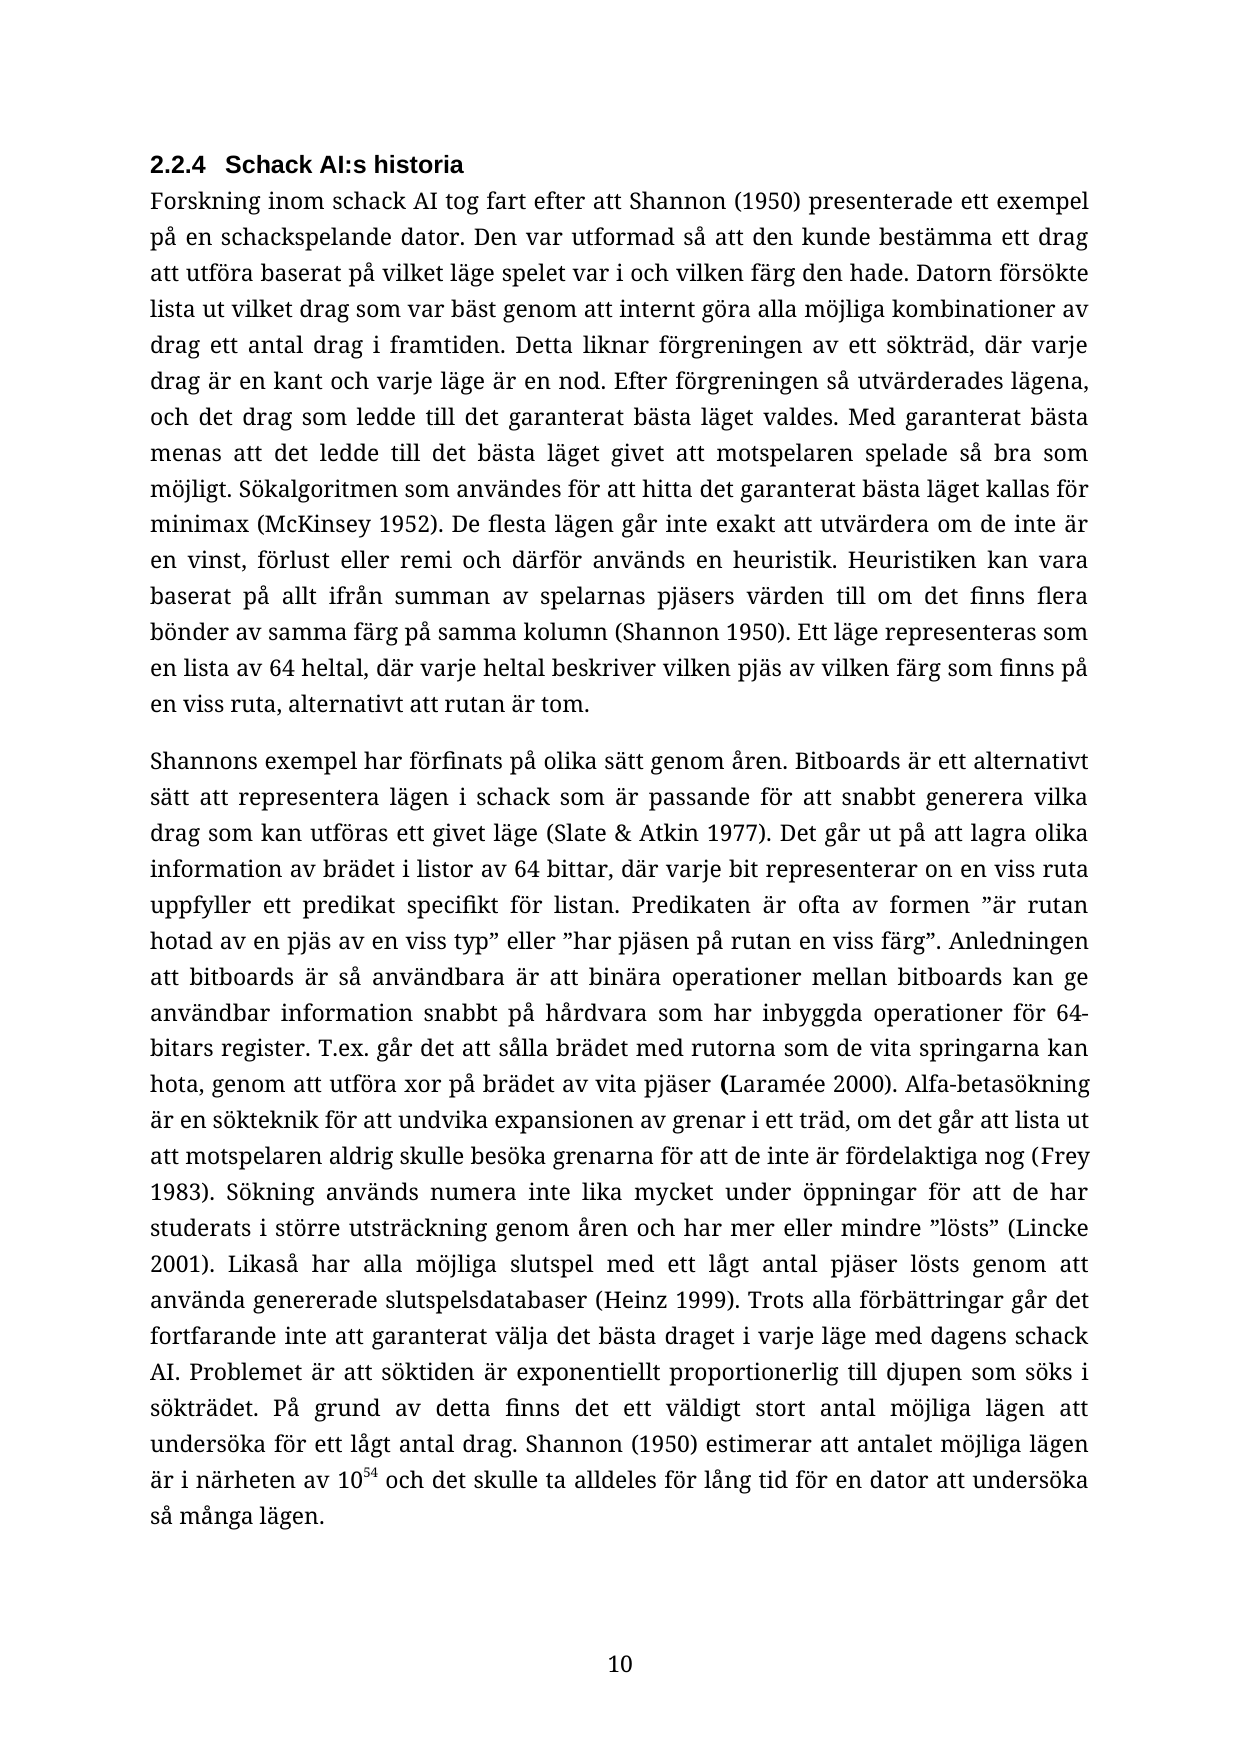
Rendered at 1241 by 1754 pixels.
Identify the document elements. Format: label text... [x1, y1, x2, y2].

subtitle Schack AI:s historia [150, 150, 1090, 179]
text Forskning inom schack AI tog fart efter att Shannon (1950) presenterade ett exempel på en schackspelande dator. Den var utformad så att den kunde bestämma ett drag att utföra baserat på vilket läge spelet var i och vilken färg den hade. Datorn försökte lista ut vilket drag som var bäst genom att internt göra alla möjliga kombinationer av drag ett antal drag i framtiden. Detta liknar förgreningen av ett sökträd, där varje drag är en kant och varje läge är en nod. Efter förgreningen så utvärderades lägena, och det drag som ledde till det garanterat bästa läget valdes. Med garanterat bästa menas att det ledde till det bästa läget givet att motspelaren spelade så bra som möjligt. Sökalgoritmen som användes för att hitta det garanterat bästa läget kallas för minimax (McKinsey 1952). De flesta lägen går inte exakt att utvärdera om de inte är en vinst, förlust eller remi och därför används en heuristik. Heuristiken kan vara baserat på allt ifrån summan av spelarnas pjäsers värden till om det finns flera bönder av samma färg på samma kolumn (Shannon 1950). Ett läge representeras som en lista av 64 heltal, där varje heltal beskriver vilken pjäs av vilken färg som finns på en viss ruta, alternativt att rutan är tom. [150, 185, 1090, 719]
text Shannons exempel har förfinats på olika sätt genom åren. Bitboards är ett alternativt sätt att representera lägen i schack som är passande för att snabbt generera vilka drag som kan utföras ett givet läge (Slate & Atkin 1977). Det går ut på att lagra olika information av brädet i listor av 64 bittar, där varje bit representerar on en viss ruta uppfyller ett predikat specifikt för listan. Predikaten är ofta av formen ”är rutan hotad av en pjäs av en viss typ” eller ”har pjäsen på rutan en viss färg”. Anledningen att bitboards är så användbara är att binära operationer mellan bitboards kan ge användbar information snabbt på hårdvara som har inbyggda operationer för 64-bitars register. T.ex. går det att sålla brädet med rutorna som de vita springarna kan hota, genom att utföra xor på brädet av vita pjäser (Laramée 2000). Alfa-betasökning är en sökteknik för att undvika expansionen av grenar i ett träd, om det går att lista ut att motspelaren aldrig skulle besöka grenarna för att de inte är fördelaktiga nog (Frey 1983). Sökning används numera inte lika mycket under öppningar för att de har studerats i större utsträckning genom åren och har mer eller mindre ”lösts” (Lincke 2001). Likaså har alla möjliga slutspel med ett lågt antal pjäser lösts genom att använda genererade slutspelsdatabaser (Heinz 1999). Trots alla förbättringar går det fortfarande inte att garanterat välja det bästa draget i varje läge med dagens schack AI. Problemet är att söktiden är exponentiellt proportionerlig till djupen som söks i sökträdet. På grund av detta finns det ett väldigt stort antal möjliga lägen att undersöka för ett lågt antal drag. Shannon (1950) estimerar att antalet möjliga lägen är i närheten av 1054 och det skulle ta alldeles för lång tid för en dator att undersöka så många lägen. [150, 745, 1090, 1531]
